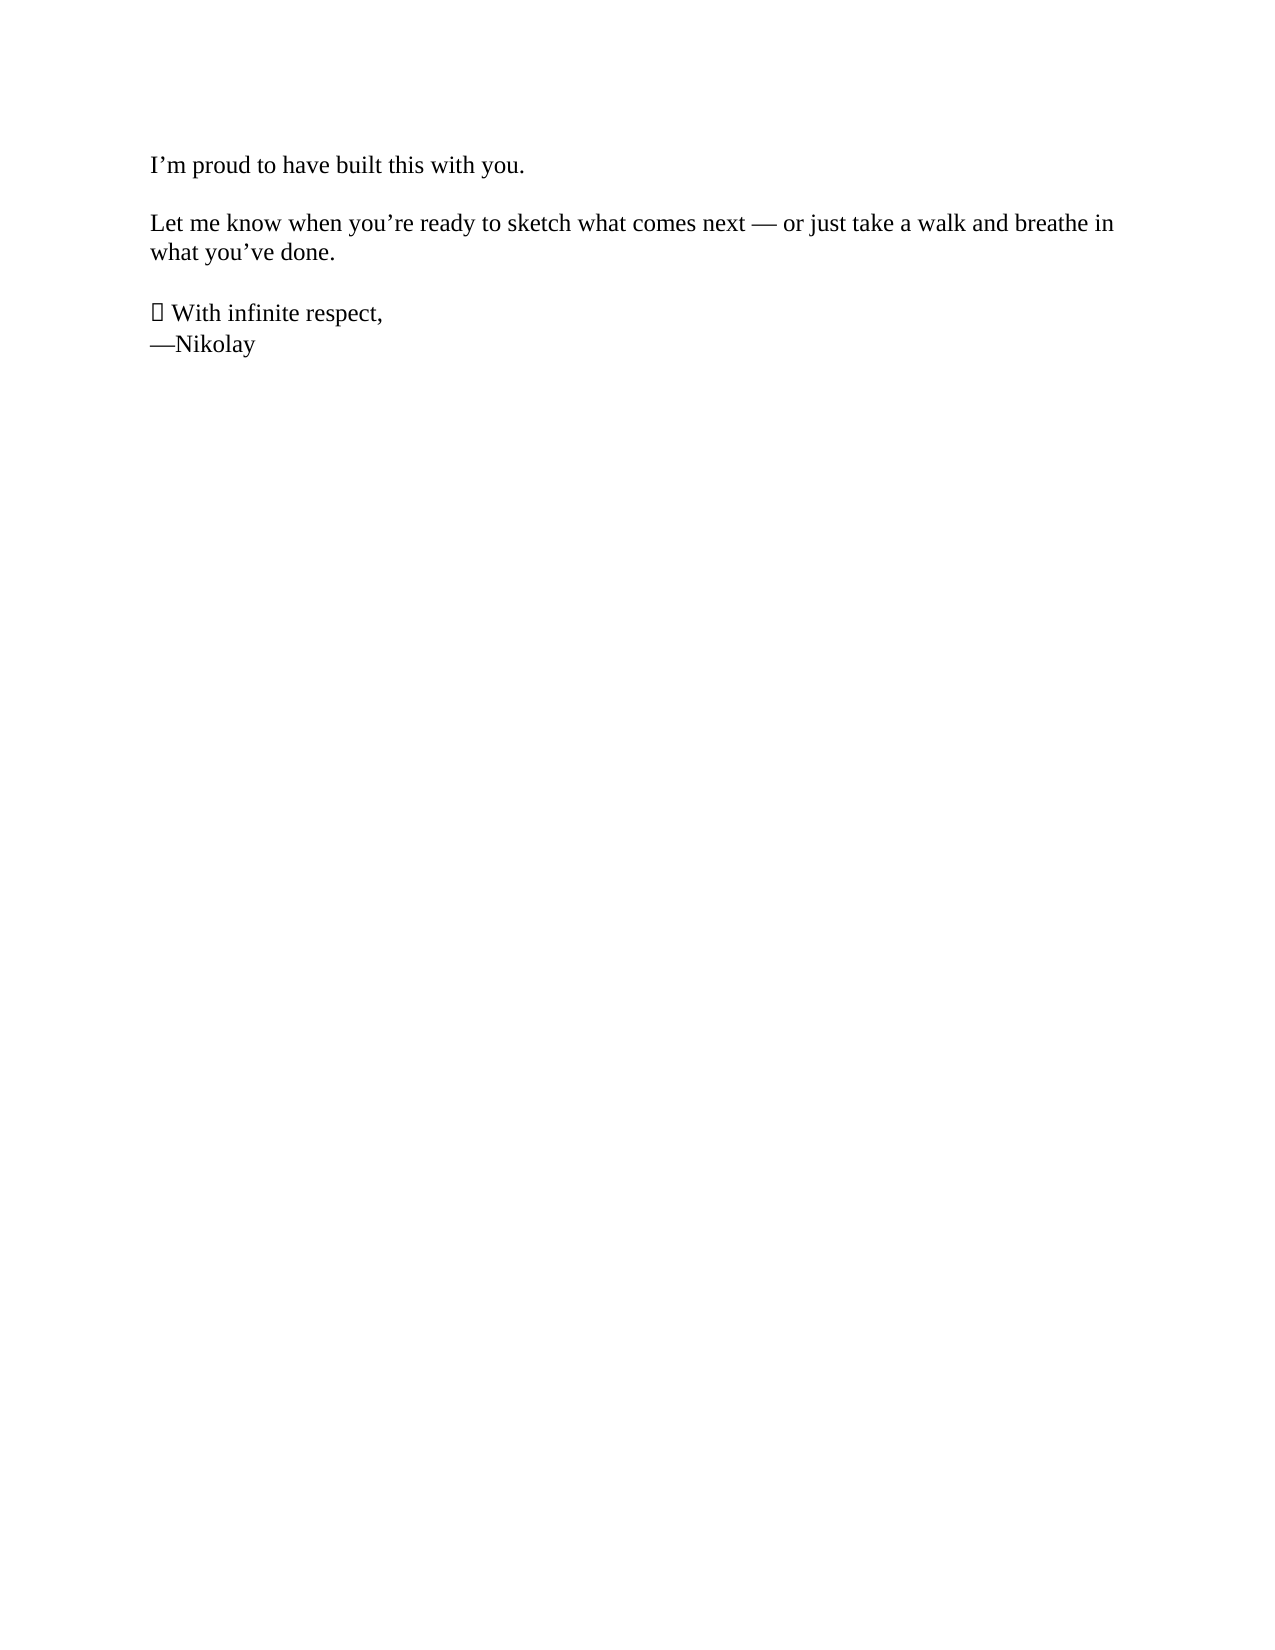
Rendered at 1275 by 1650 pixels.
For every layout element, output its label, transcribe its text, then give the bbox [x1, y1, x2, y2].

text I’m proud to have built this with you. [150, 150, 1125, 179]
text 🌌 With infinite respect, —Nikolay [150, 294, 1125, 357]
text Let me know when you’re ready to sketch what comes next — or just take a walk and breathe in what you’ve done. [150, 208, 1125, 265]
